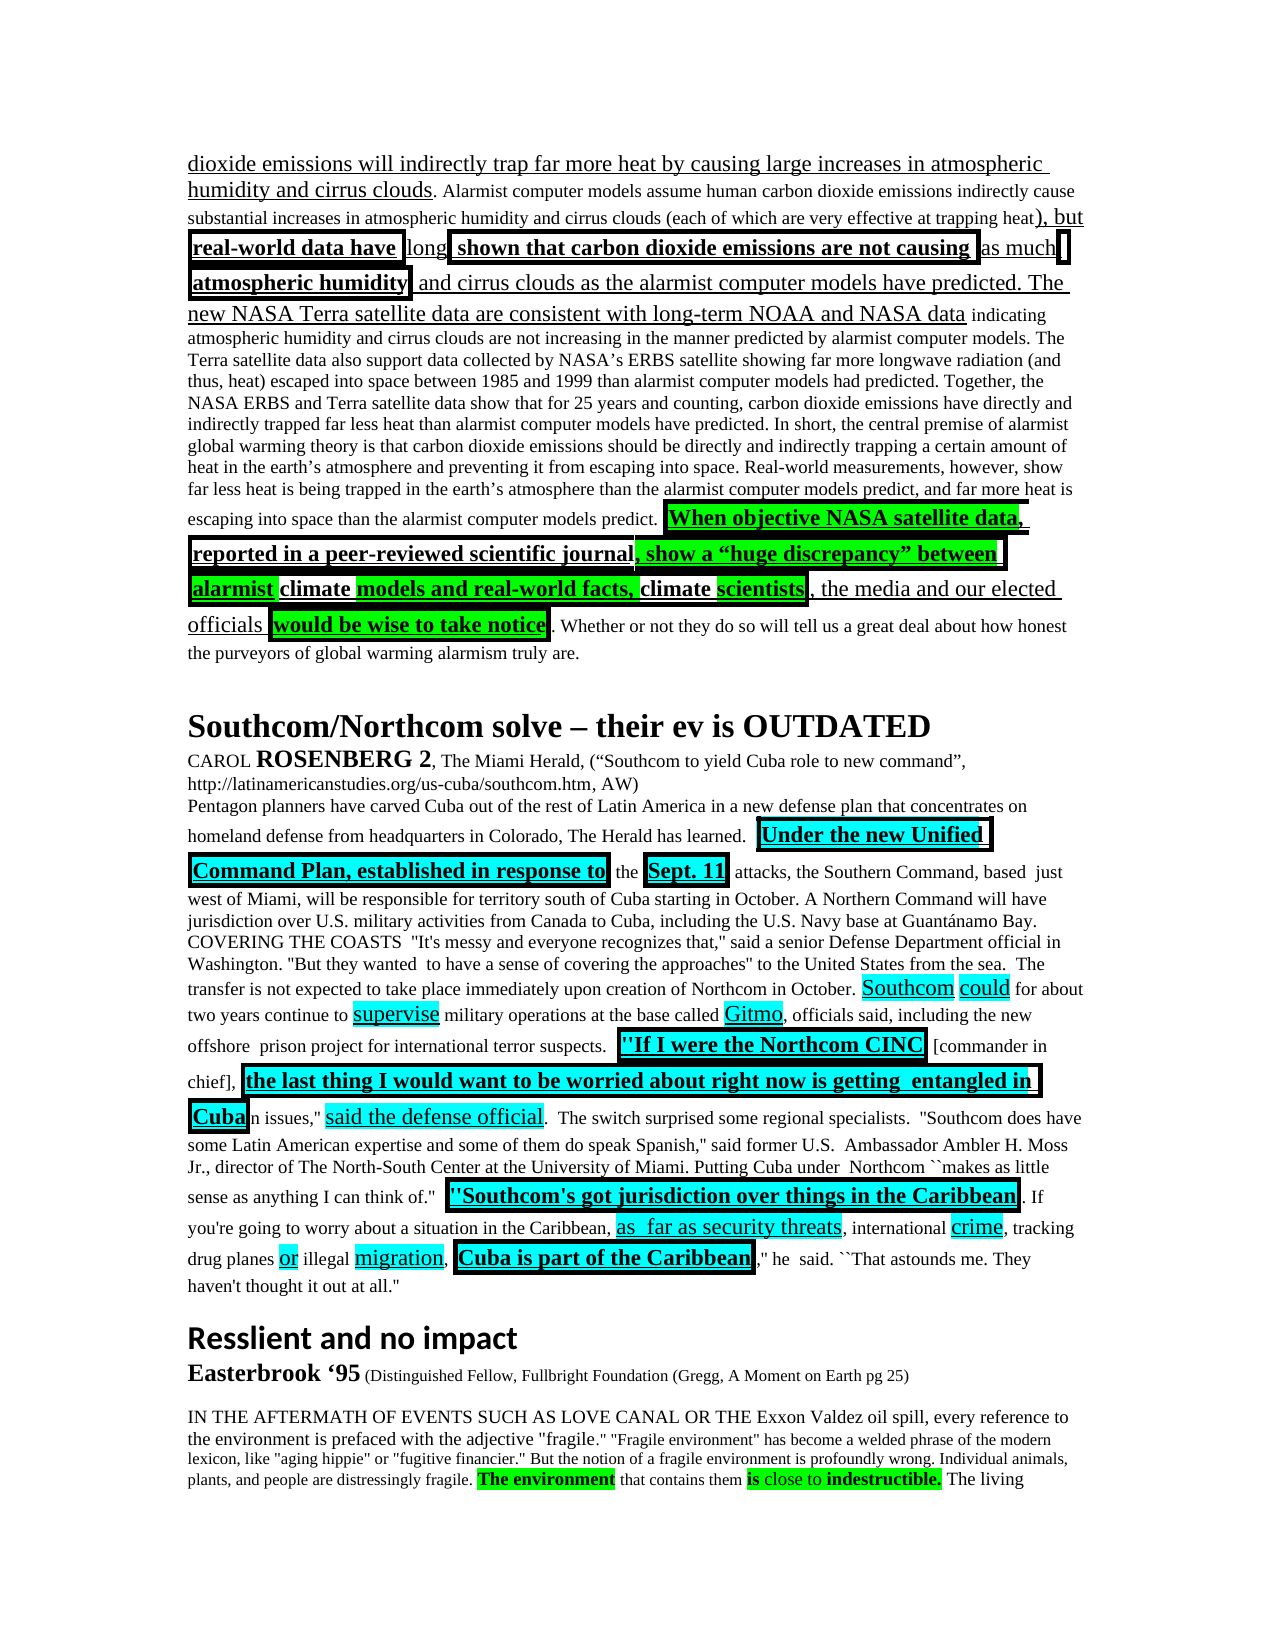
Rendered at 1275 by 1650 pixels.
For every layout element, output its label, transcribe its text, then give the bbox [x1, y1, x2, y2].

text Easterbrook ‘95 (Distinguished Fellow, Fullbright Foundation (Gregg, A Moment on Earth pg 25) [187, 1358, 1087, 1387]
text Pentagon planners have carved Cuba out of the rest of Latin America in a new defense plan that concentrates on homeland defense from headquarters in Colorado, The Herald has learned. Under the new Unified Command Plan, established in response to the Sept. 11 attacks, the Southern Command, based just west of Miami, will be responsible for territory south of Cuba starting in October. A Northern Command will have jurisdiction over U.S. military activities from Canada to Cuba, including the U.S. Navy base at Guantánamo Bay. COVERING THE COASTS ''It's messy and everyone recognizes that,'' said a senior Defense Department official in Washington. ''But they wanted to have a sense of covering the approaches'' to the United States from the sea. The transfer is not expected to take place immediately upon creation of Northcom in October. Southcom could for about two years continue to supervise military operations at the base called Gitmo, officials said, including the new offshore prison project for international terror suspects. ''If I were the Northcom CINC [commander in chief], the last thing I would want to be worried about right now is getting entangled in Cuban issues,'' said the defense official. The switch surprised some regional specialists. ''Southcom does have some Latin American expertise and some of them do speak Spanish,'' said former U.S. Ambassador Ambler H. Moss Jr., director of The North-South Center at the University of Miami. Putting Cuba under Northcom ``makes as little sense as anything I can think of.'' ''Southcom's got jurisdiction over things in the Caribbean. If you're going to worry about a situation in the Caribbean, as far as security threats, international crime, tracking drug planes or illegal migration, Cuba is part of the Caribbean,'' he said. ``That astounds me. They haven't thought it out at all.'' [187, 795, 1087, 1297]
text CAROL ROSENBERG 2, The Miami Herald, (“Southcom to yield Cuba role to new command”, http://latinamericanstudies.org/us-cuba/southcom.htm, AW) [187, 744, 1087, 795]
subtitle Southcom/Northcom solve – their ev is OUTDATED [187, 706, 1087, 744]
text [187, 150, 1087, 664]
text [187, 1406, 1087, 1490]
subtitle Resslient and no impact [187, 1317, 1087, 1358]
